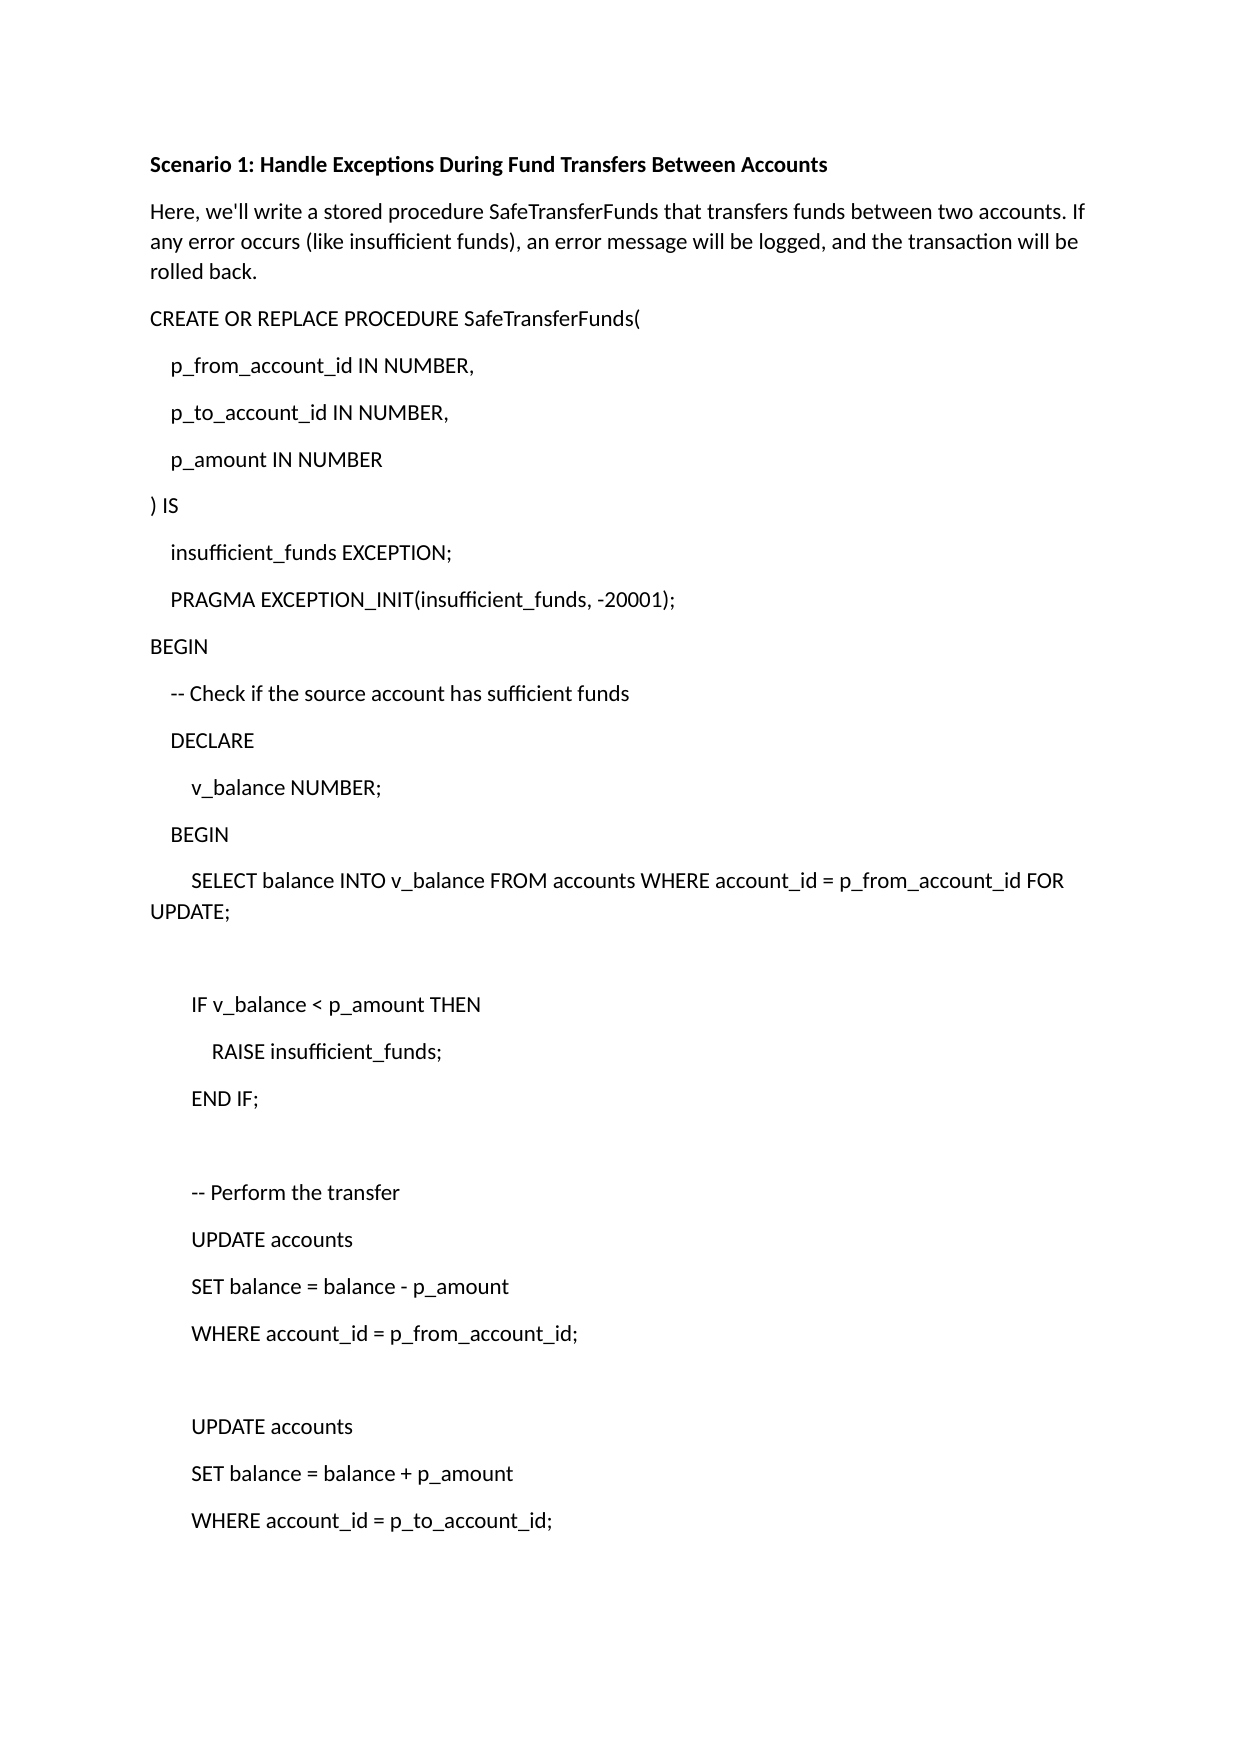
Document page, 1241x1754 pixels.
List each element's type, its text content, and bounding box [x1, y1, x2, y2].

text IF v_balance < p_amount THEN [150, 991, 1090, 1019]
text UPDATE accounts [150, 1412, 1090, 1441]
text Scenario 1: Handle Exceptions During Fund Transfers Between Accounts [150, 150, 1090, 178]
text insufficient_funds EXCEPTION; [150, 538, 1090, 567]
text RAISE insufficient_funds; [150, 1037, 1090, 1066]
text -- Check if the source account has sufficient funds [150, 679, 1090, 707]
text BEGIN [150, 632, 1090, 660]
text v_balance NUMBER; [150, 773, 1090, 801]
text ) IS [150, 492, 1090, 520]
text END IF; [150, 1084, 1090, 1112]
text p_to_account_id IN NUMBER, [150, 398, 1090, 426]
text Here, we'll write a stored procedure SafeTransferFunds that transfers funds between two accounts. If any error occurs (like insufficient funds), an error message will be logged, and the transaction will be rolled back. [150, 197, 1090, 285]
text UPDATE accounts [150, 1225, 1090, 1253]
text SET balance = balance - p_amount [150, 1272, 1090, 1300]
text DECLARE [150, 726, 1090, 754]
text -- Perform the transfer [150, 1178, 1090, 1206]
text WHERE account_id = p_to_account_id; [150, 1506, 1090, 1534]
text BEGIN [150, 820, 1090, 848]
text CREATE OR REPLACE PROCEDURE SafeTransferFunds( [150, 304, 1090, 332]
text SELECT balance INTO v_balance FROM accounts WHERE account_id = p_from_account_id FOR UPDATE; [150, 867, 1090, 925]
text p_from_account_id IN NUMBER, [150, 351, 1090, 379]
text SET balance = balance + p_amount [150, 1459, 1090, 1487]
text p_amount IN NUMBER [150, 445, 1090, 473]
text WHERE account_id = p_from_account_id; [150, 1319, 1090, 1347]
text PRAGMA EXCEPTION_INIT(insufficient_funds, -20001); [150, 585, 1090, 613]
